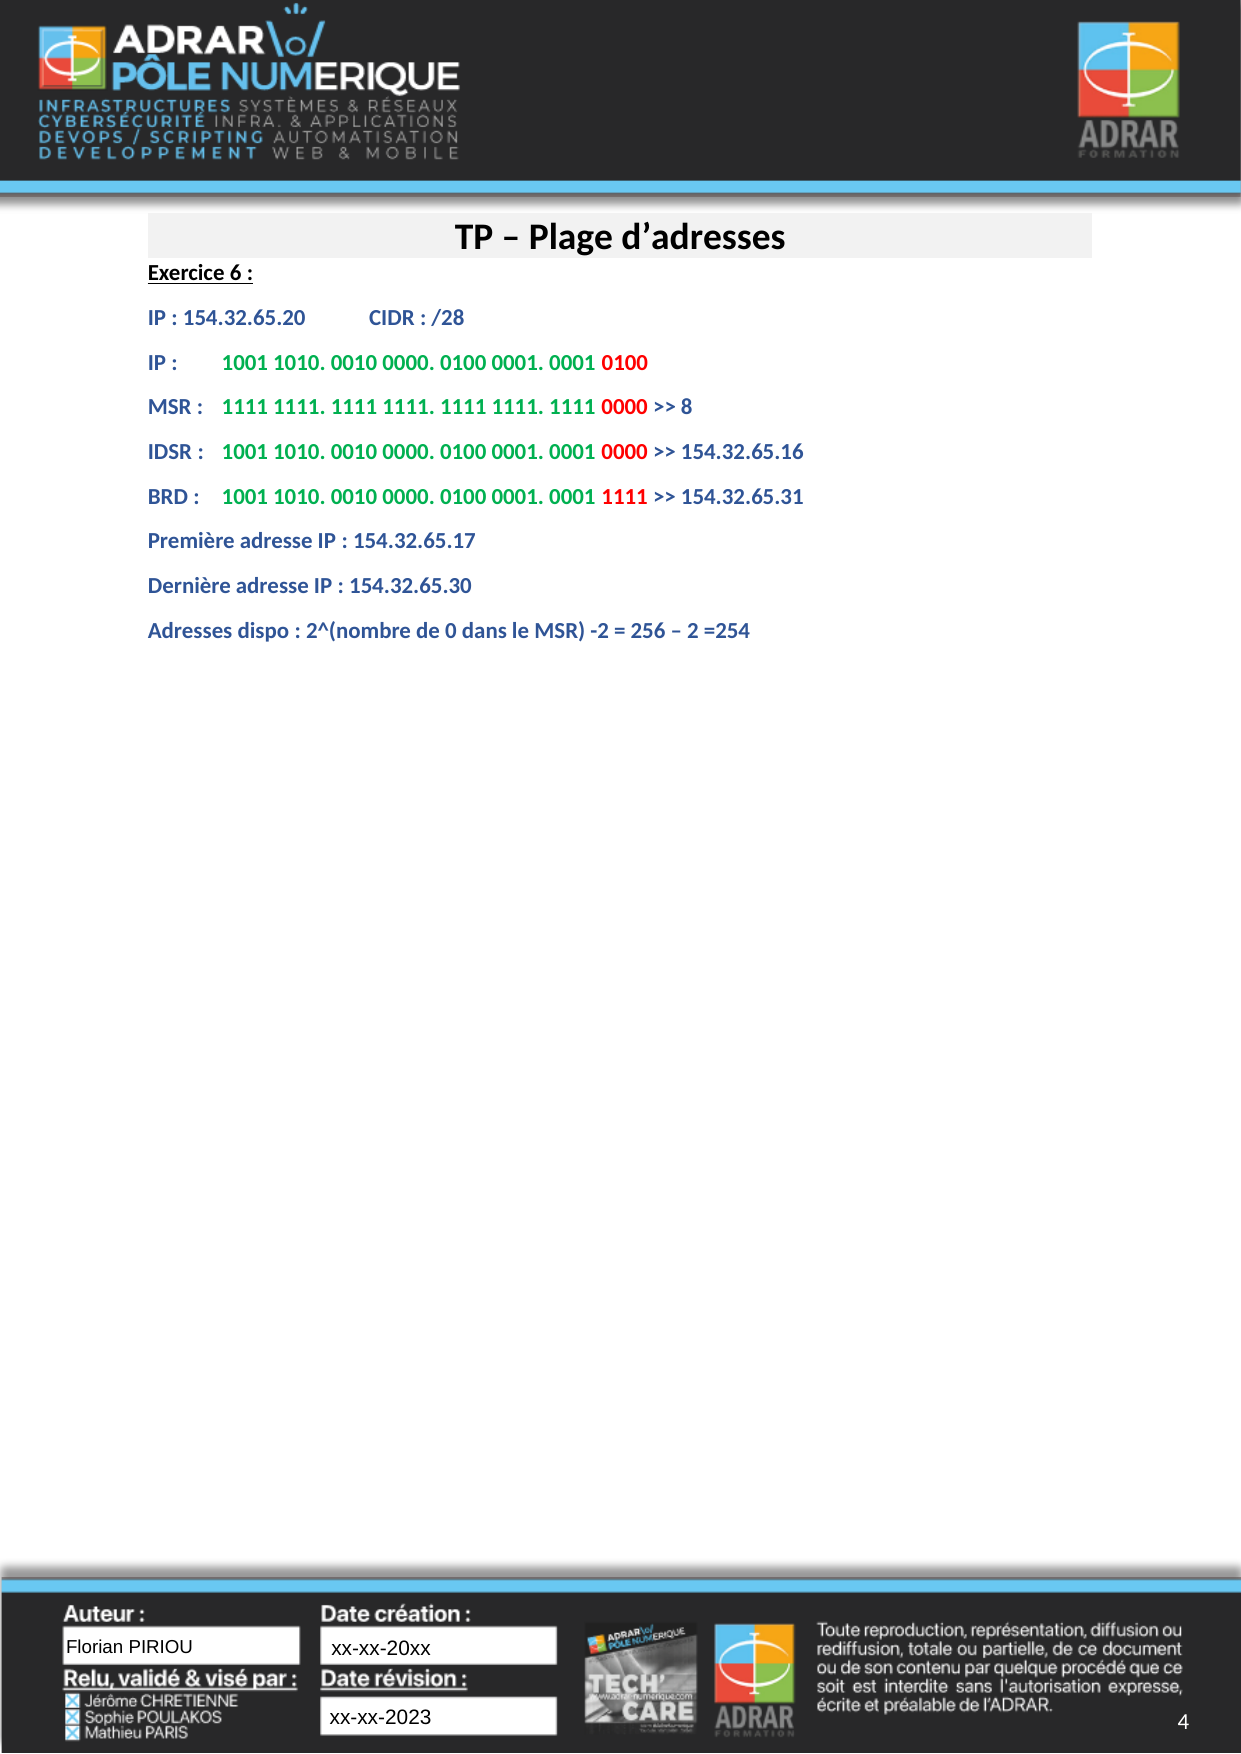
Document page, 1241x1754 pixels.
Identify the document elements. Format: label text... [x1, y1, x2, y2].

text IP : 154.32.65.20 CIDR : /28 [148, 303, 1092, 331]
text IP : 1001 1010. 0010 0000. 0100 0001. 0001 0100 [148, 348, 1092, 376]
text Première adresse IP : 154.32.65.17 [148, 527, 1092, 554]
text Dernière adresse IP : 154.32.65.30 [148, 571, 1092, 599]
picture [0, 0, 1241, 197]
text Adresses dispo : 2^(nombre de 0 dans le MSR) -2 = 256 – 2 =254 [148, 616, 1092, 644]
text MSR : 1111 1111. 1111 1111. 1111 1111. 1111 0000 >> 8 [148, 392, 1092, 421]
text Exercice 6 : [148, 258, 1092, 286]
picture [1, 1577, 1241, 1753]
text BRD : 1001 1010. 0010 0000. 0100 0001. 0001 1111 >> 154.32.65.31 [148, 482, 1092, 510]
text IDSR : 1001 1010. 0010 0000. 0100 0001. 0001 0000 >> 154.32.65.16 [148, 437, 1092, 465]
